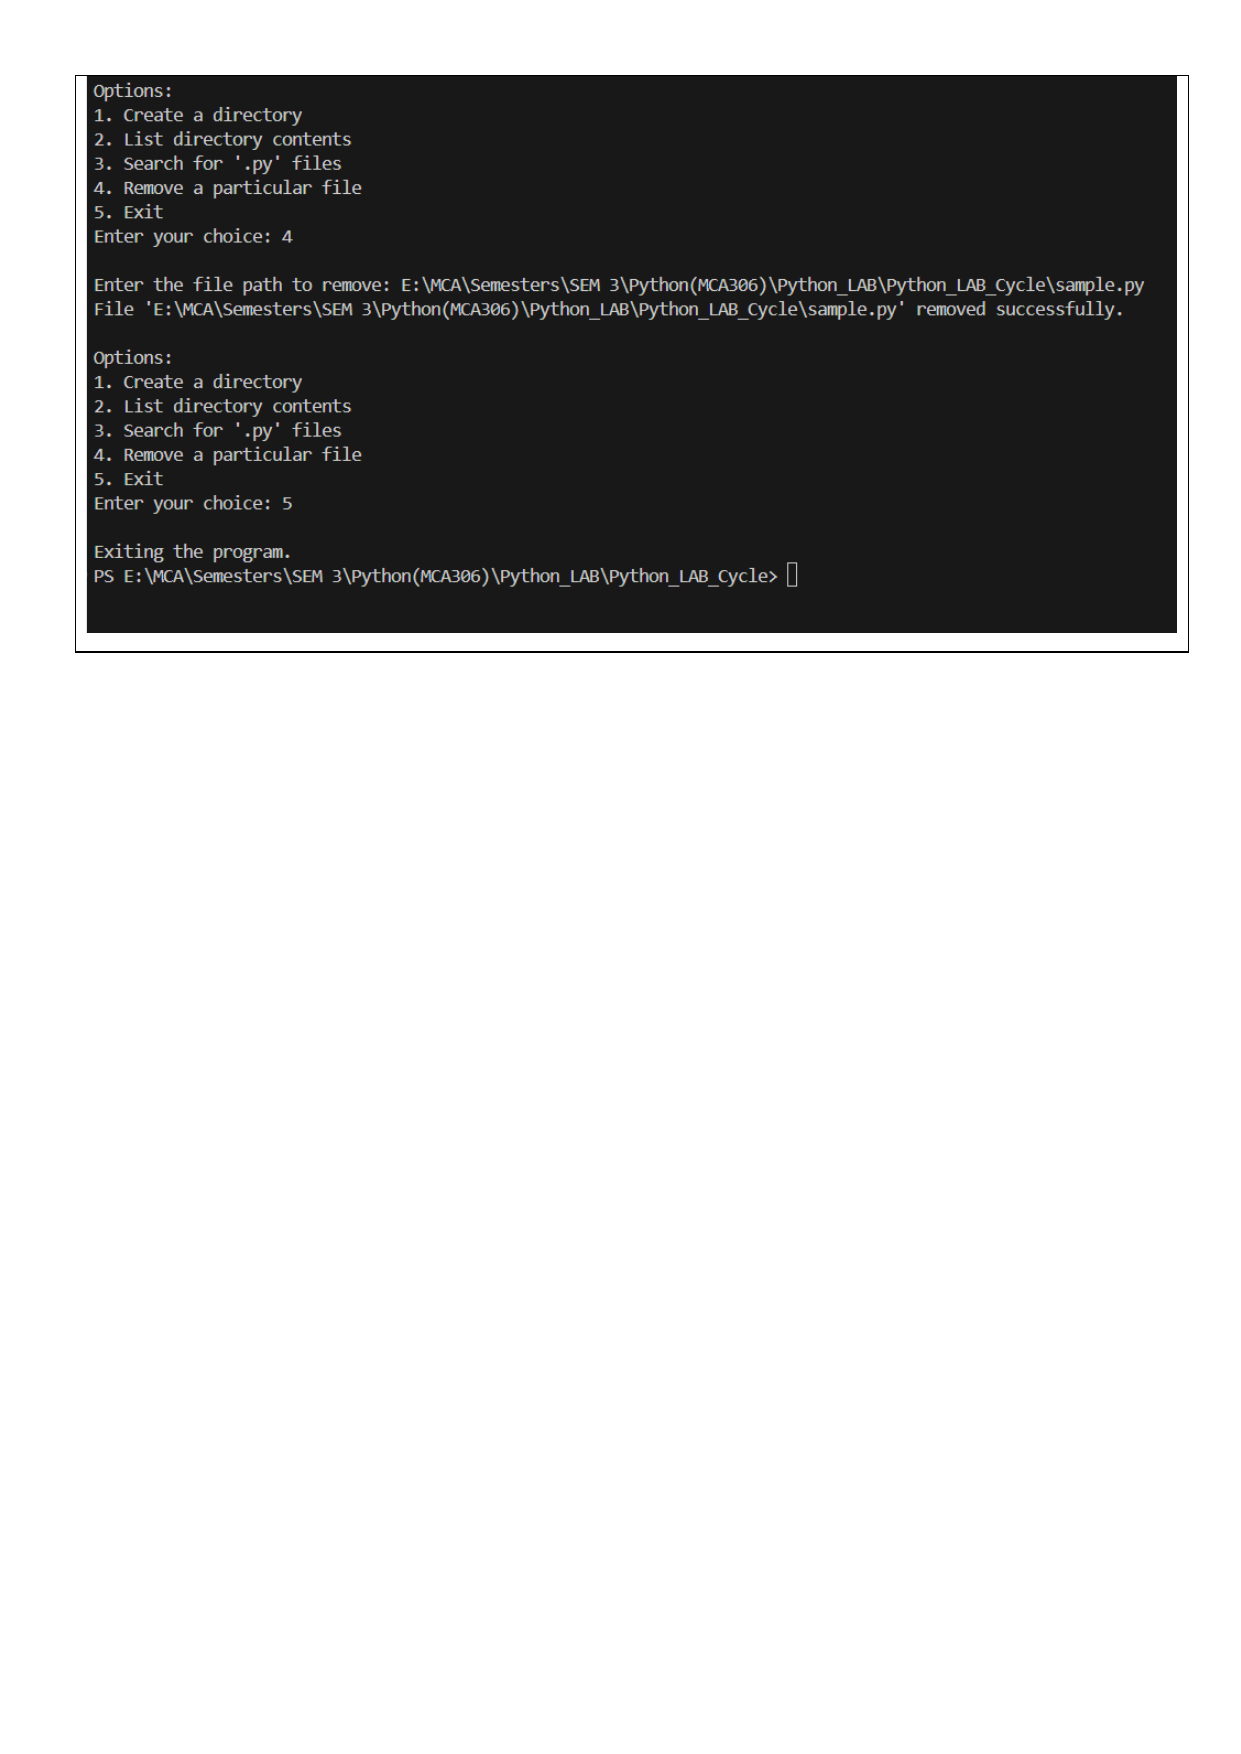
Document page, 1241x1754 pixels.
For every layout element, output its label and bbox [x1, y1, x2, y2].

table_header [76, 76, 1188, 651]
picture [86, 76, 1177, 633]
